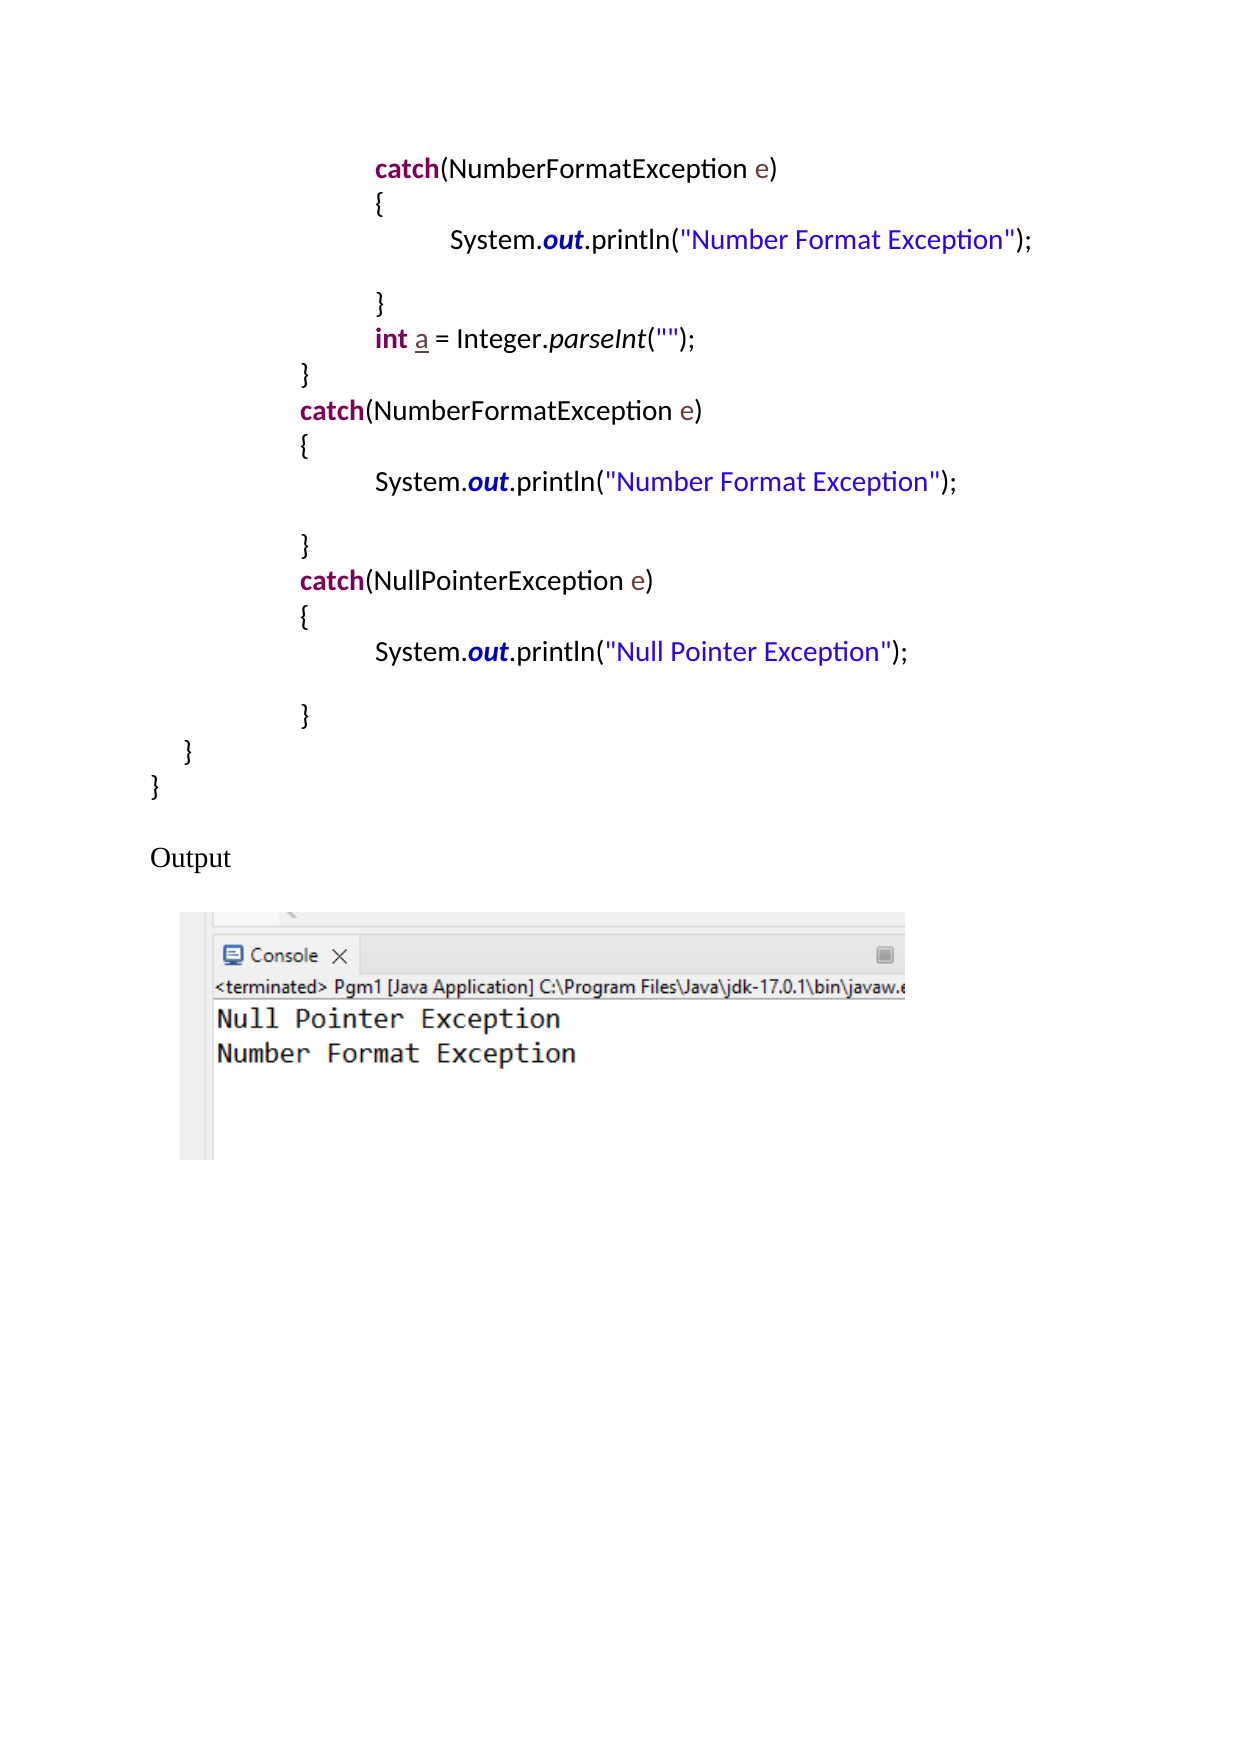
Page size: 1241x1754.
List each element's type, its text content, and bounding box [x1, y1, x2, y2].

text } [150, 733, 1090, 768]
text catch(NumberFormatException e) [150, 150, 1090, 186]
text System.out.println("Number Format Exception"); [150, 463, 1090, 499]
text { [150, 186, 1090, 221]
text catch(NullPointerException e) [150, 562, 1090, 598]
text } [150, 768, 1090, 804]
text } [150, 527, 1090, 562]
text { [150, 598, 1090, 633]
text System.out.println("Null Pointer Exception"); [150, 633, 1090, 669]
text } [150, 697, 1090, 733]
picture [150, 912, 905, 1160]
text System.out.println("Number Format Exception"); [150, 221, 1090, 257]
text } [150, 356, 1090, 392]
text catch(NumberFormatException e) [150, 392, 1090, 427]
text int a = Integer.parseInt(""); [150, 321, 1090, 356]
text { [150, 427, 1090, 463]
text } [150, 285, 1090, 321]
text Output [150, 840, 1090, 873]
